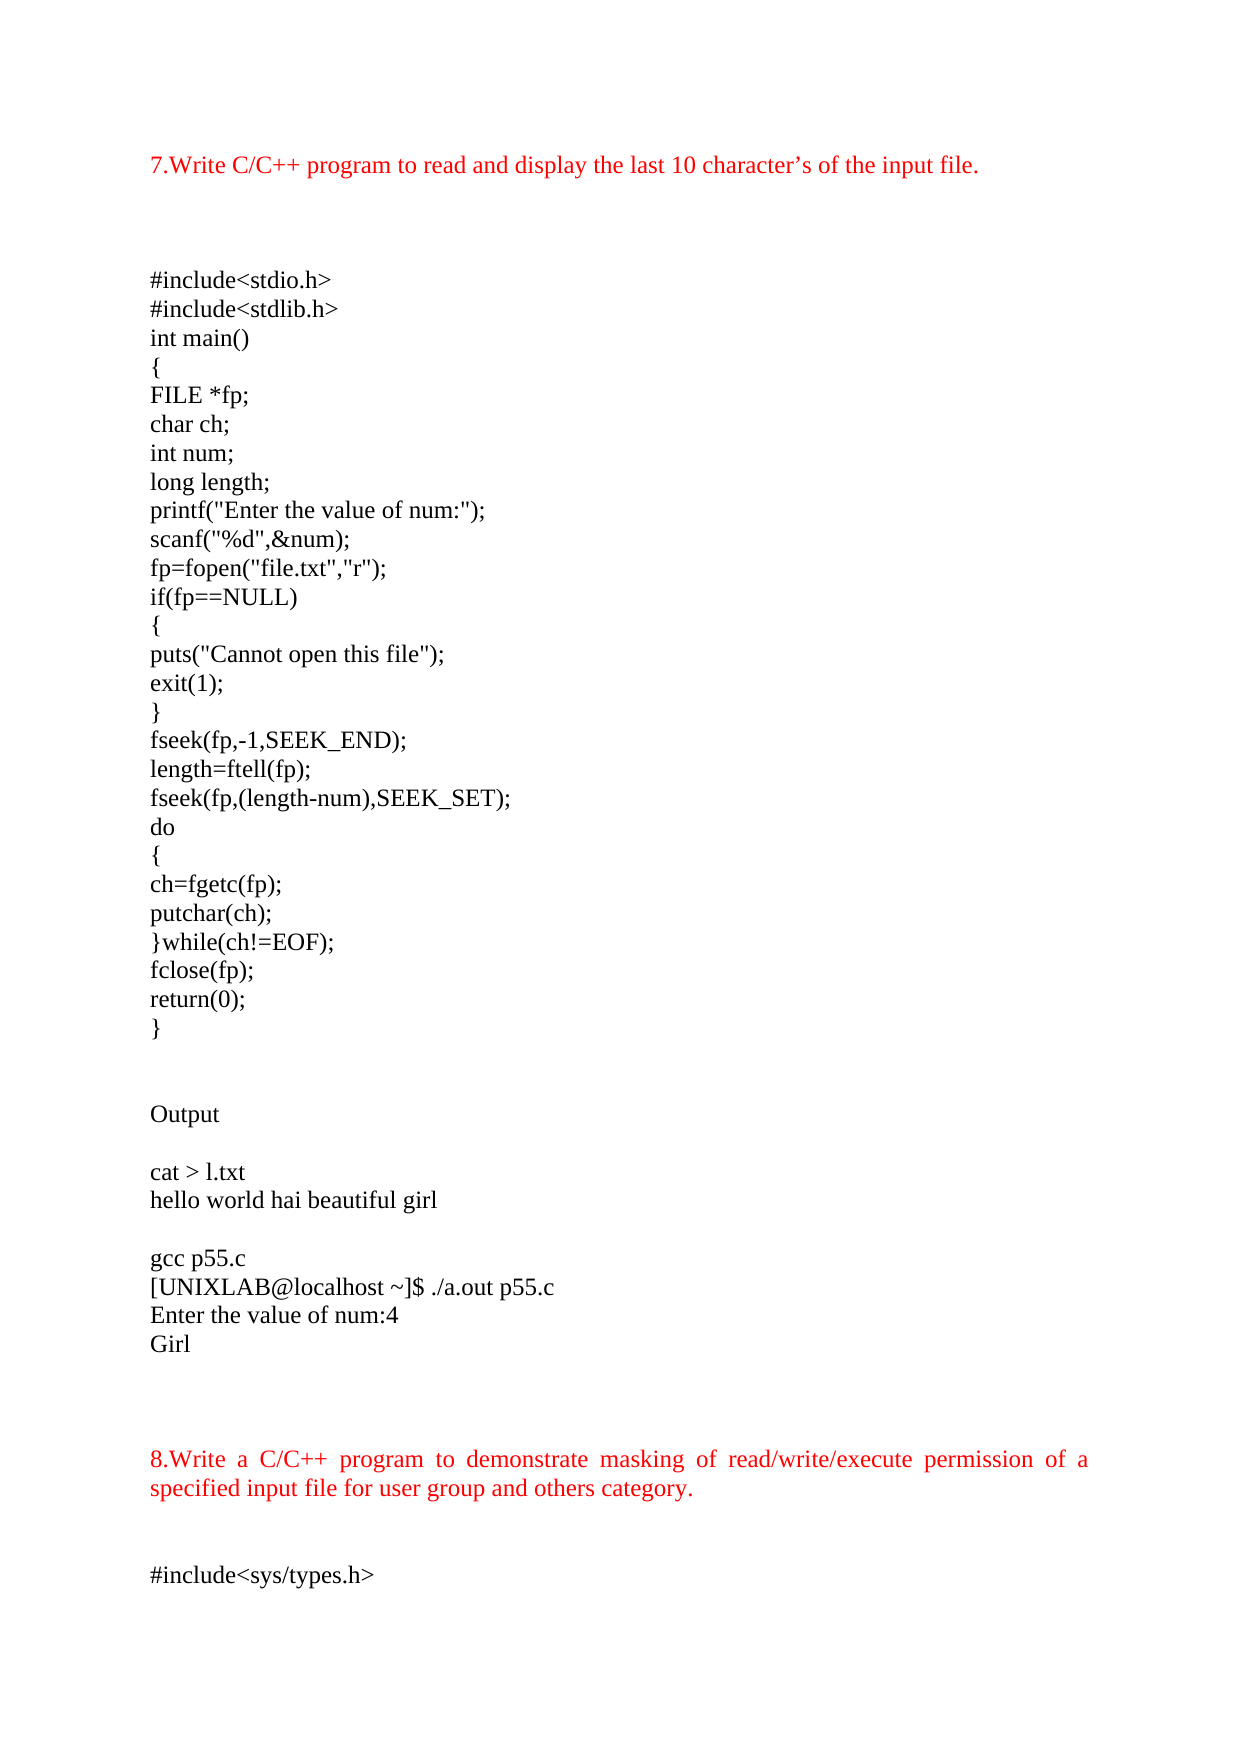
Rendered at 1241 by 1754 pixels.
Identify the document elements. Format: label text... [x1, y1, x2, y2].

text fclose(fp); [150, 955, 1090, 984]
text Enter the value of num:4 [150, 1300, 1090, 1329]
text exit(1); [150, 668, 1090, 697]
text hello world hai beautiful girl [150, 1185, 1090, 1214]
text length=ftell(fp); [150, 754, 1090, 783]
text cat > l.txt [150, 1157, 1090, 1185]
text do [150, 812, 1090, 840]
text Girl [150, 1329, 1090, 1358]
text fseek(fp,-1,SEEK_END); [150, 725, 1090, 754]
text [UNIXLAB@localhost ~]$ ./a.out p55.c [150, 1272, 1090, 1300]
text #include<stdio.h> [150, 265, 1090, 294]
text } [150, 697, 1090, 725]
text if(fp==NULL) [150, 582, 1090, 610]
text }while(ch!=EOF); [150, 927, 1090, 955]
text printf("Enter the value of num:"); [150, 495, 1090, 524]
text long length; [150, 467, 1090, 495]
text char ch; [150, 409, 1090, 438]
text putchar(ch); [150, 898, 1090, 927]
text } [150, 1013, 1090, 1042]
text { [150, 352, 1090, 380]
text scanf("%d",&num); [150, 524, 1090, 553]
text fp=fopen("file.txt","r"); [150, 553, 1090, 582]
text #include<stdlib.h> [150, 294, 1090, 323]
text puts("Cannot open this file"); [150, 639, 1090, 668]
text return(0); [150, 984, 1090, 1013]
text gcc p55.c [150, 1243, 1090, 1272]
text int num; [150, 438, 1090, 467]
text ch=fgetc(fp); [150, 869, 1090, 898]
text int main() [150, 323, 1090, 352]
text 7.Write C/C++ program to read and display the last 10 character’s of the input file. [150, 150, 1090, 179]
text 8.Write a C/C++ program to demonstrate masking of read/write/execute permission of a specified input file for user group and others category. [150, 1444, 1090, 1502]
text fseek(fp,(length-num),SEEK_SET); [150, 783, 1090, 812]
text FILE *fp; [150, 380, 1090, 409]
text #include<sys/types.h> [150, 1560, 1090, 1589]
text Output [150, 1099, 1090, 1128]
text { [150, 610, 1090, 639]
text { [150, 840, 1090, 869]
